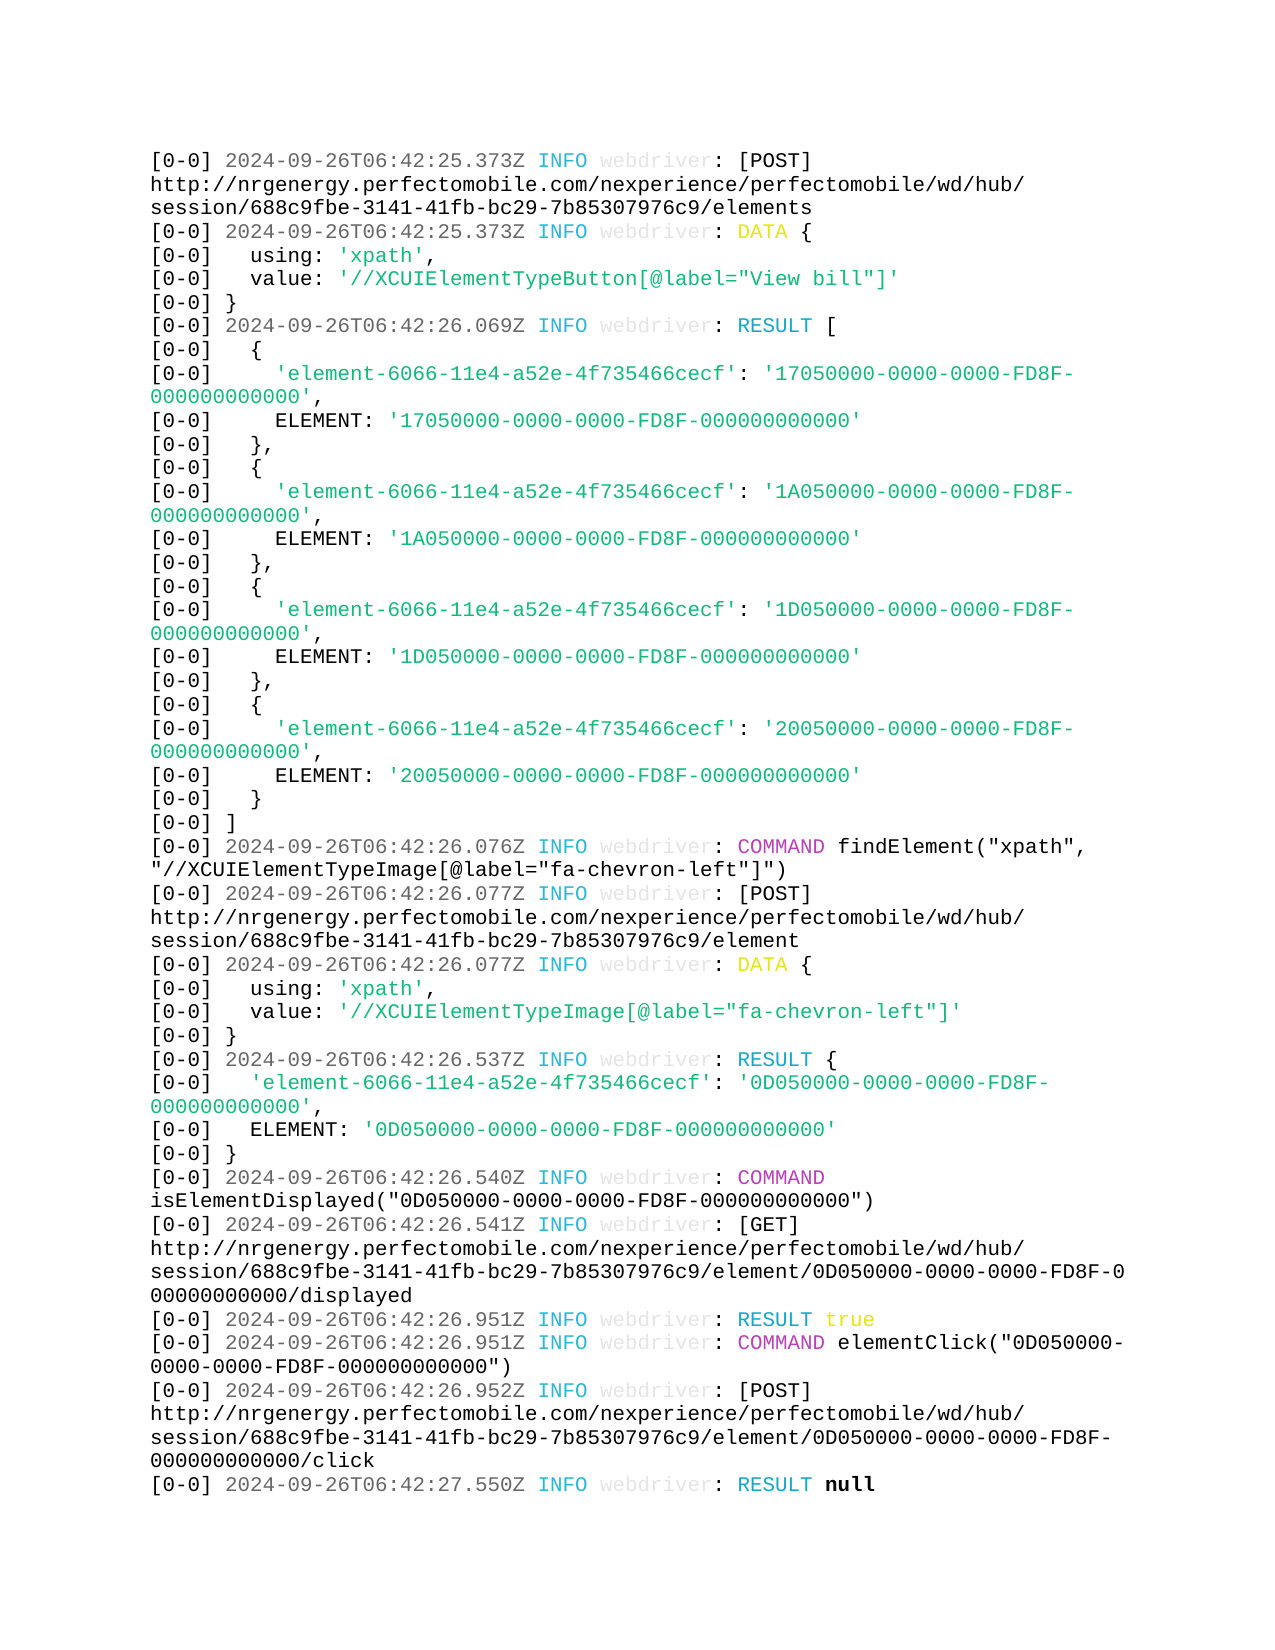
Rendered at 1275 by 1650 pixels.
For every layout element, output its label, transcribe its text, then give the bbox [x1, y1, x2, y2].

text [0-0] ELEMENT: '20050000-0000-0000-FD8F-000000000000' [150, 765, 1125, 788]
text [0-0] 'element-6066-11e4-a52e-4f735466cecf': '1D050000-0000-0000-FD8F-000000000000', [150, 599, 1125, 647]
text [0-0] 2024-09-26T06:42:26.951Z INFO webdriver: COMMAND elementClick("0D050000-0000-0000-FD8F-000000000000") [150, 1332, 1125, 1379]
text [0-0] { [150, 339, 1125, 363]
text [0-0] 2024-09-26T06:42:25.373Z INFO webdriver: [POST] http://nrgenergy.perfectomobile.com/nexperience/perfectomobile/wd/hub/session/688c9fbe-3141-41fb-bc29-7b85307976c9/elements [150, 150, 1125, 221]
text [0-0] 2024-09-26T06:42:26.077Z INFO webdriver: [POST] http://nrgenergy.perfectomobile.com/nexperience/perfectomobile/wd/hub/session/688c9fbe-3141-41fb-bc29-7b85307976c9/element [150, 883, 1125, 954]
text [0-0] 2024-09-26T06:42:26.069Z INFO webdriver: RESULT [ [150, 316, 1125, 339]
text [0-0] 2024-09-26T06:42:26.951Z INFO webdriver: RESULT true [150, 1309, 1125, 1332]
text [0-0] ELEMENT: '1A050000-0000-0000-FD8F-000000000000' [150, 528, 1125, 552]
text [0-0] } [150, 292, 1125, 316]
text [0-0] 2024-09-26T06:42:27.550Z INFO webdriver: RESULT null [150, 1474, 1125, 1498]
text [0-0] 'element-6066-11e4-a52e-4f735466cecf': '1A050000-0000-0000-FD8F-000000000000', [150, 481, 1125, 528]
text [0-0] 'element-6066-11e4-a52e-4f735466cecf': '17050000-0000-0000-FD8F-000000000000', [150, 363, 1125, 410]
text [0-0] 2024-09-26T06:42:26.537Z INFO webdriver: RESULT { [150, 1048, 1125, 1072]
text [0-0] } [150, 1025, 1125, 1048]
text [0-0] using: 'xpath', [150, 978, 1125, 1001]
text [0-0] { [150, 457, 1125, 481]
text [0-0] 2024-09-26T06:42:26.540Z INFO webdriver: COMMAND isElementDisplayed("0D050000-0000-0000-FD8F-000000000000") [150, 1167, 1125, 1214]
text [0-0] 'element-6066-11e4-a52e-4f735466cecf': '20050000-0000-0000-FD8F-000000000000', [150, 717, 1125, 765]
text [0-0] { [150, 694, 1125, 717]
text [0-0] { [150, 576, 1125, 599]
text [0-0] 2024-09-26T06:42:26.076Z INFO webdriver: COMMAND findElement("xpath", "//XCUIElementTypeImage[@label="fa-chevron-left"]") [150, 836, 1125, 883]
text [0-0] 2024-09-26T06:42:26.077Z INFO webdriver: DATA { [150, 954, 1125, 978]
text [0-0] 2024-09-26T06:42:25.373Z INFO webdriver: DATA { [150, 221, 1125, 244]
text [0-0] value: '//XCUIElementTypeImage[@label="fa-chevron-left"]' [150, 1001, 1125, 1025]
text [0-0] 'element-6066-11e4-a52e-4f735466cecf': '0D050000-0000-0000-FD8F-000000000000', [150, 1072, 1125, 1119]
text [0-0] }, [150, 552, 1125, 576]
text 000000000000/click [150, 1451, 1125, 1474]
text [0-0] ELEMENT: '17050000-0000-0000-FD8F-000000000000' [150, 410, 1125, 434]
text [0-0] ELEMENT: '0D050000-0000-0000-FD8F-000000000000' [150, 1119, 1125, 1143]
text [0-0] using: 'xpath', [150, 244, 1125, 268]
text [0-0] } [150, 1143, 1125, 1167]
text [0-0] ] [150, 812, 1125, 836]
text [0-0] value: '//XCUIElementTypeButton[@label="View bill"]' [150, 268, 1125, 292]
text [0-0] 2024-09-26T06:42:26.952Z INFO webdriver: [POST] http://nrgenergy.perfectomobile.com/nexperience/perfectomobile/wd/hub/session/688c9fbe-3141-41fb-bc29-7b85307976c9/element/0D050000-0000-0000-FD8F- [150, 1379, 1125, 1451]
text 00000000000/displayed [150, 1285, 1125, 1309]
text [0-0] ELEMENT: '1D050000-0000-0000-FD8F-000000000000' [150, 647, 1125, 670]
text [0-0] }, [150, 670, 1125, 694]
text [0-0] } [150, 788, 1125, 812]
text [0-0] }, [150, 434, 1125, 457]
text [0-0] 2024-09-26T06:42:26.541Z INFO webdriver: [GET] http://nrgenergy.perfectomobile.com/nexperience/perfectomobile/wd/hub/session/688c9fbe-3141-41fb-bc29-7b85307976c9/element/0D050000-0000-0000-FD8F-0 [150, 1214, 1125, 1285]
